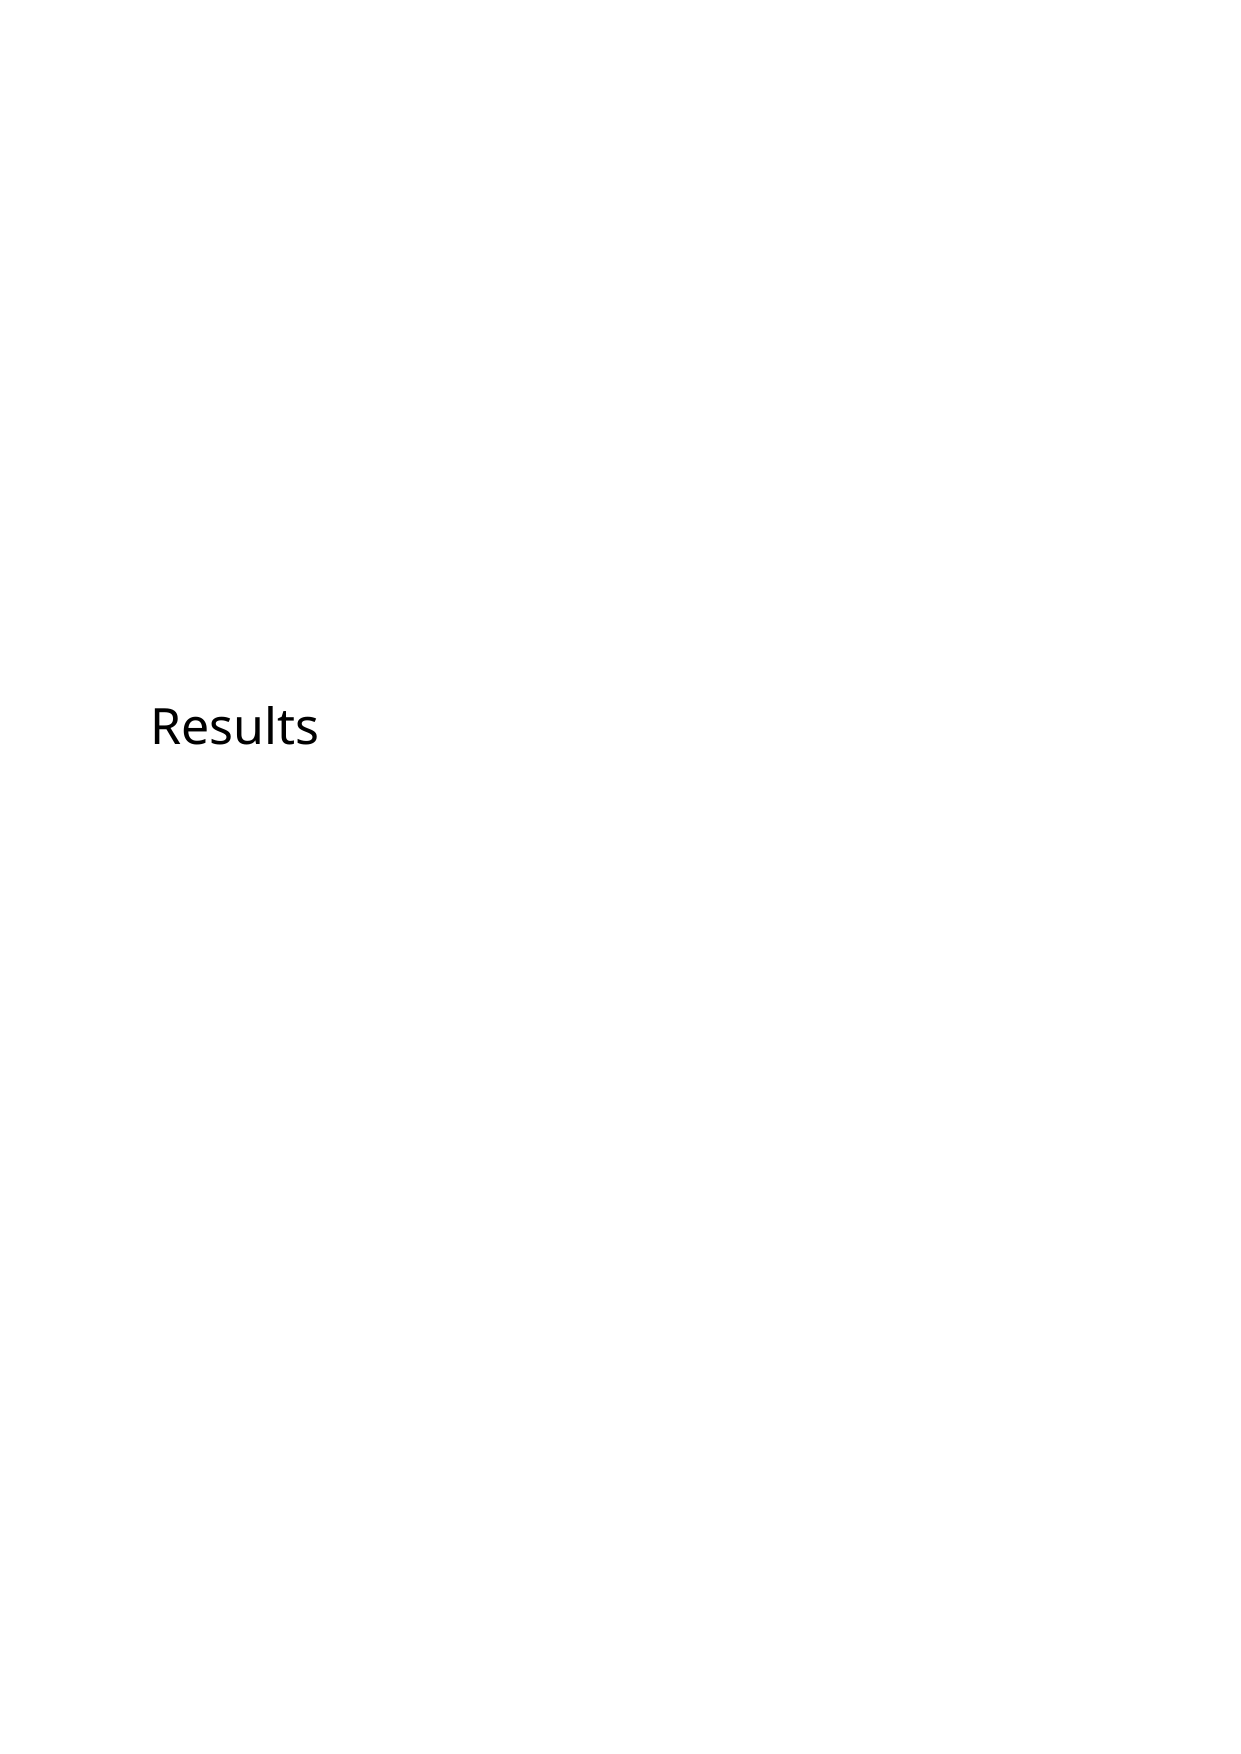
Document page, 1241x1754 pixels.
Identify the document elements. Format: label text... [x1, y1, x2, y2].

text Results [150, 691, 1090, 759]
